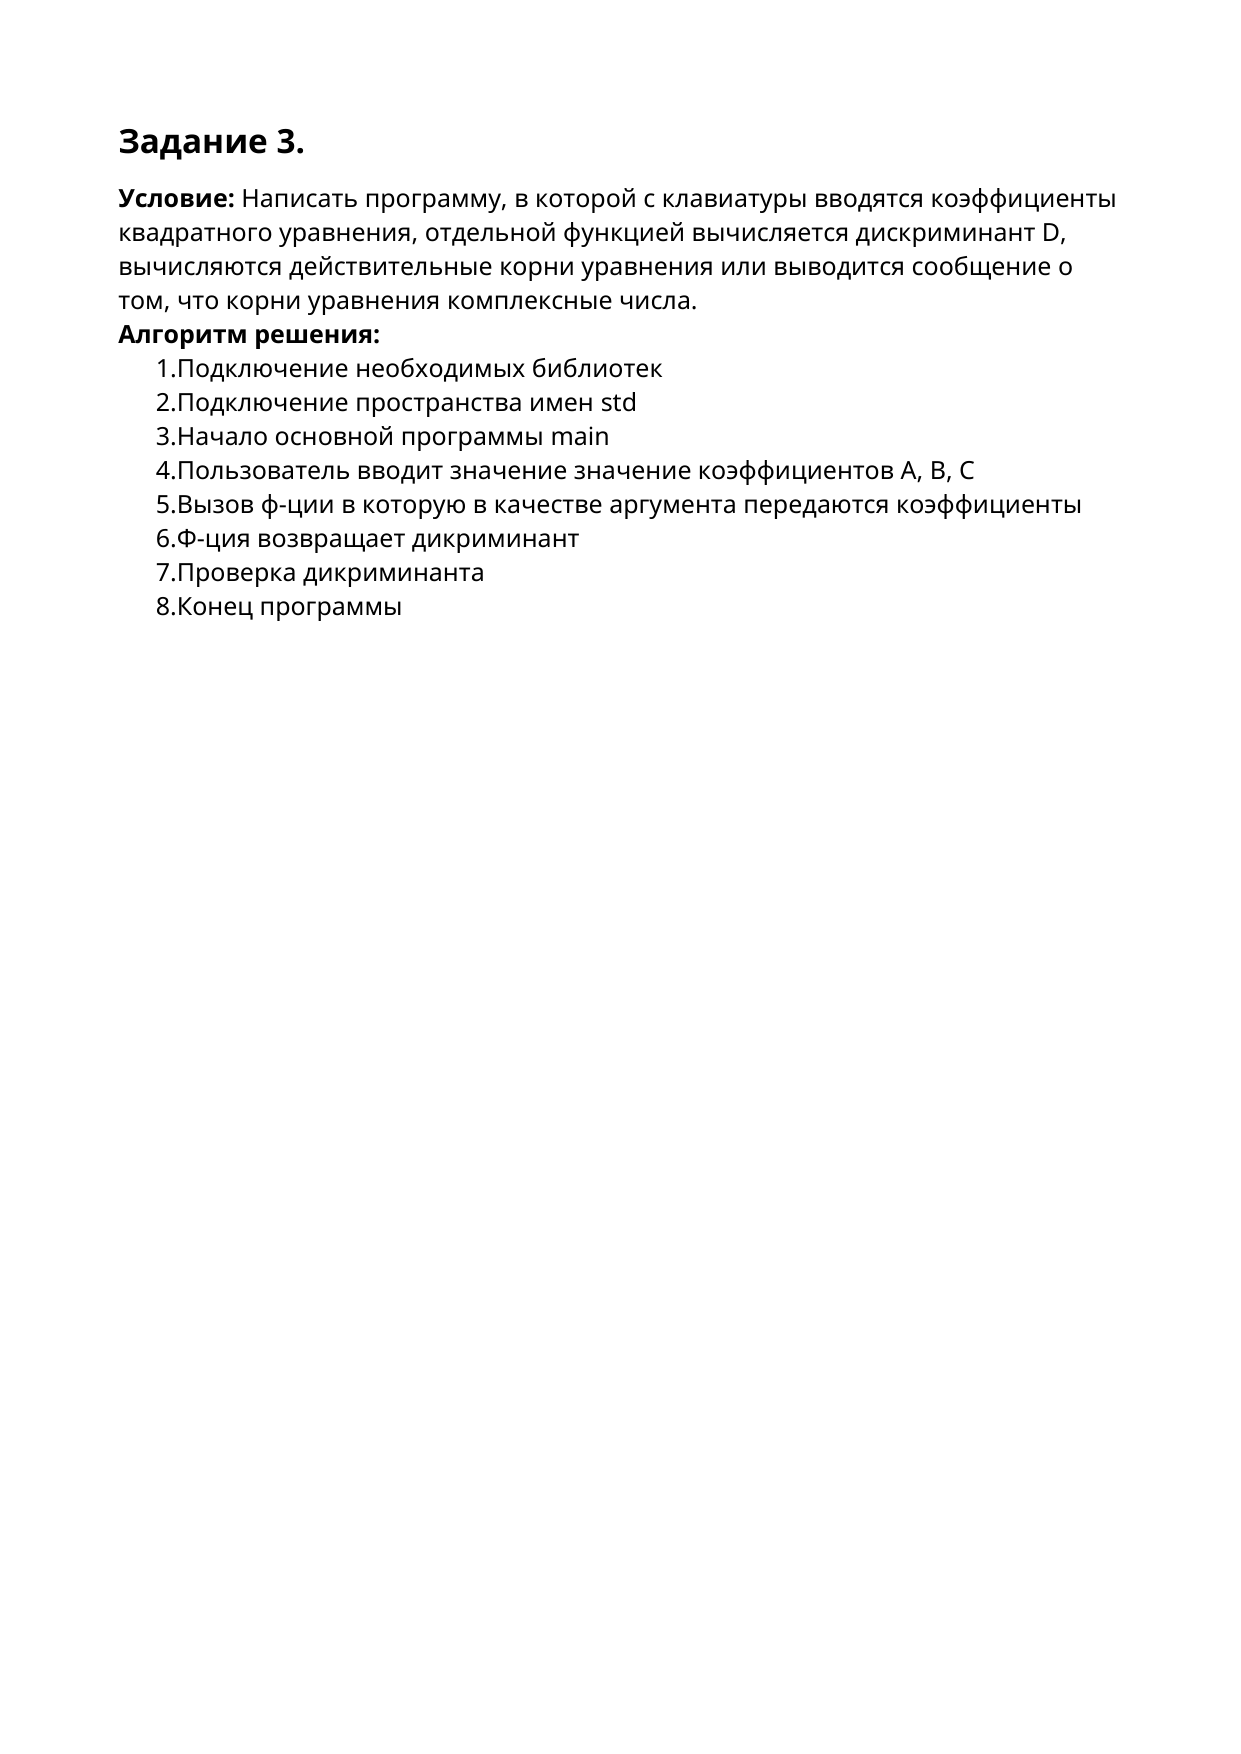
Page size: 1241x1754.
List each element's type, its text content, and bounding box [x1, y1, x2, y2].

text Алгоритм решения: [118, 316, 1122, 351]
text Задание 3. [118, 118, 1122, 163]
list Ф-ция возвращает дикриминант [156, 521, 1122, 555]
list Конец программы [156, 589, 1122, 623]
text Условие: Написать программу, в которой с клавиатуры вводятся коэффициенты квадратного уравнения, отдельной функцией вычисляется дискриминант D, вычисляются действительные корни уравнения или выводится сообщение о том, что корни уравнения комплексные числа. [118, 180, 1122, 316]
list Начало основной программы main [156, 419, 1122, 453]
list Пользователь вводит значение значение коэффициентов А, В, С [156, 453, 1122, 487]
list Подключение необходимых библиотек [156, 351, 1122, 384]
list Подключение пространства имен std [156, 384, 1122, 419]
list Проверка дикриминанта [156, 555, 1122, 589]
list Вызов ф-ции в которую в качестве аргумента передаются коэффициенты [156, 487, 1122, 521]
